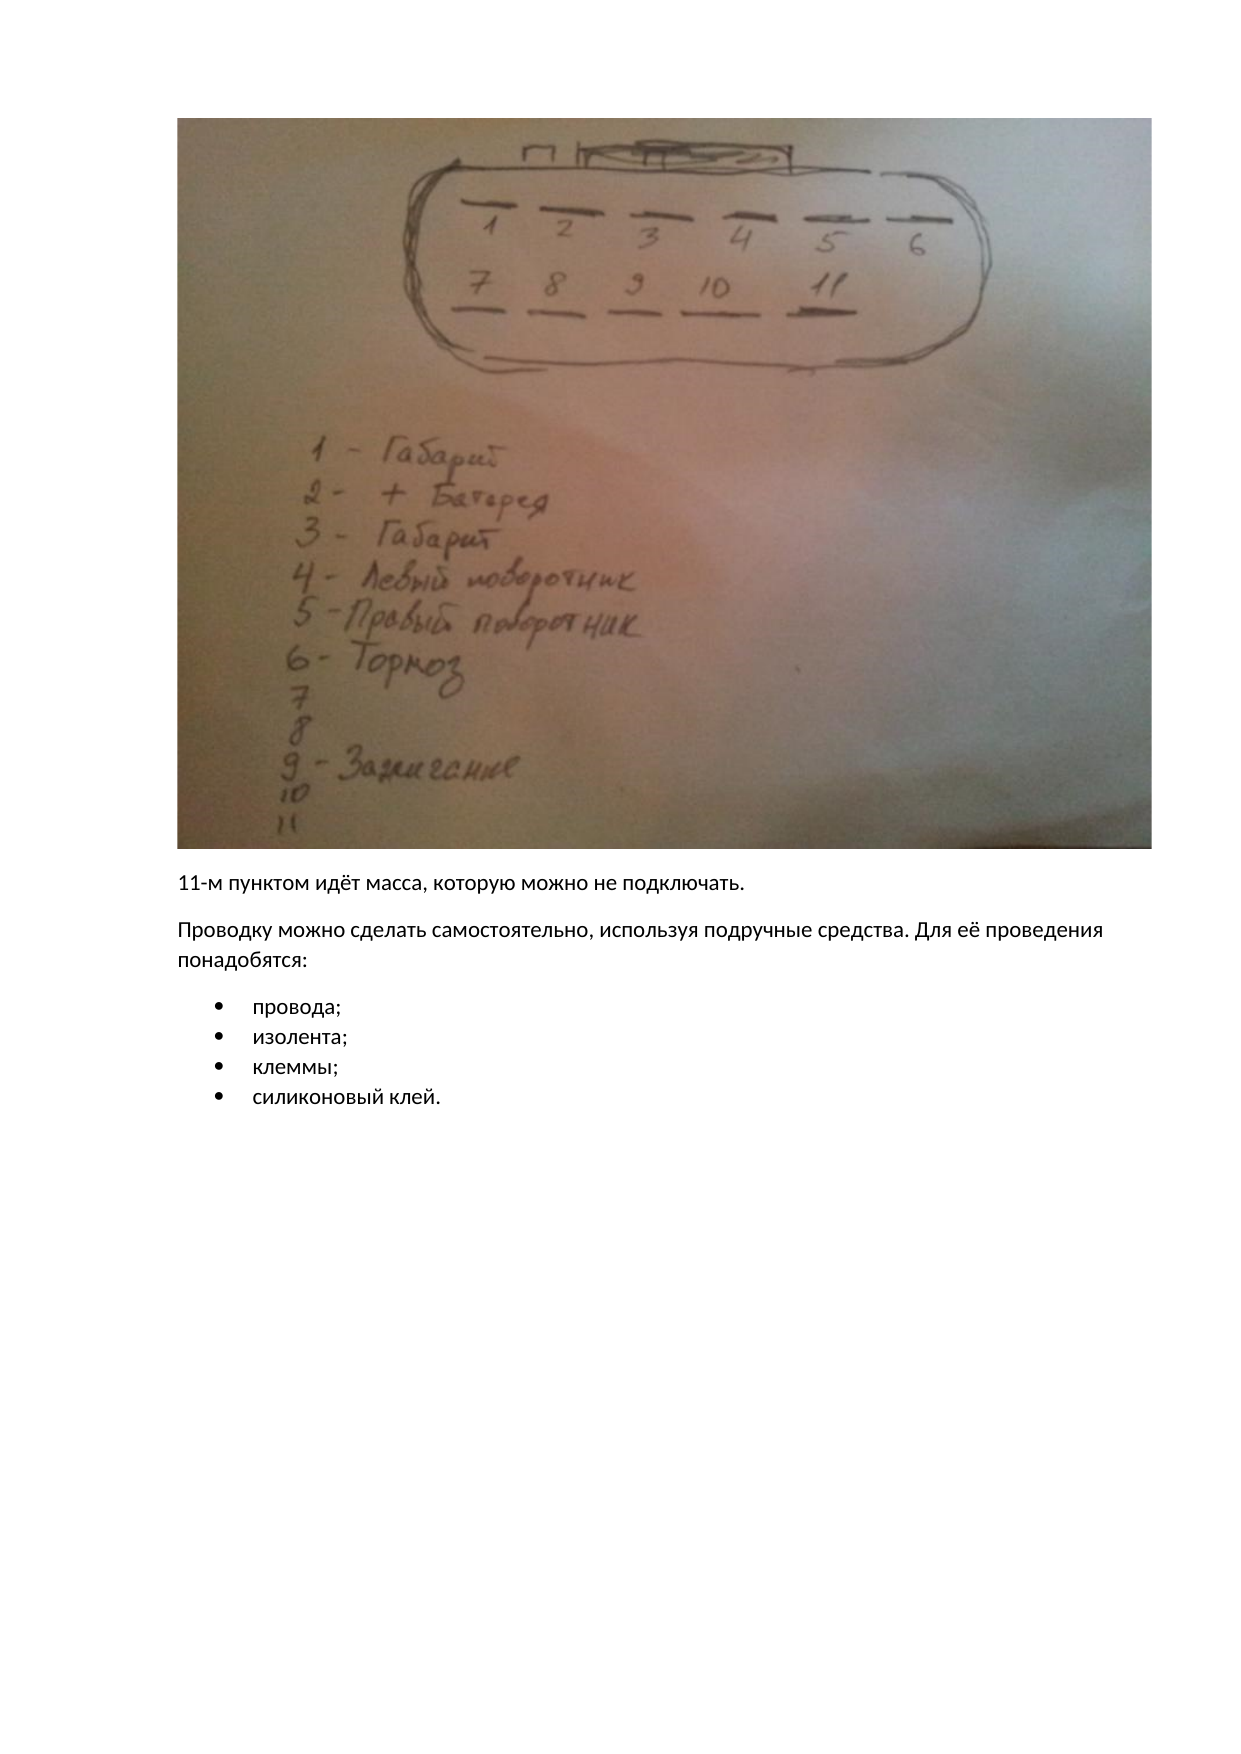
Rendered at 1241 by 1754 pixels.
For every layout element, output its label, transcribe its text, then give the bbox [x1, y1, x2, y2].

list силиконовый клей. [215, 1082, 1152, 1110]
text Проводку можно сделать самостоятельно, используя подручные средства. Для её проведения понадобятся: [177, 915, 1152, 973]
list клеммы; [215, 1052, 1152, 1080]
list изолента; [215, 1022, 1152, 1050]
picture [177, 118, 1152, 849]
text 11-м пунктом идёт масса, которую можно не подключать. [177, 868, 1152, 896]
list провода; [215, 992, 1152, 1020]
